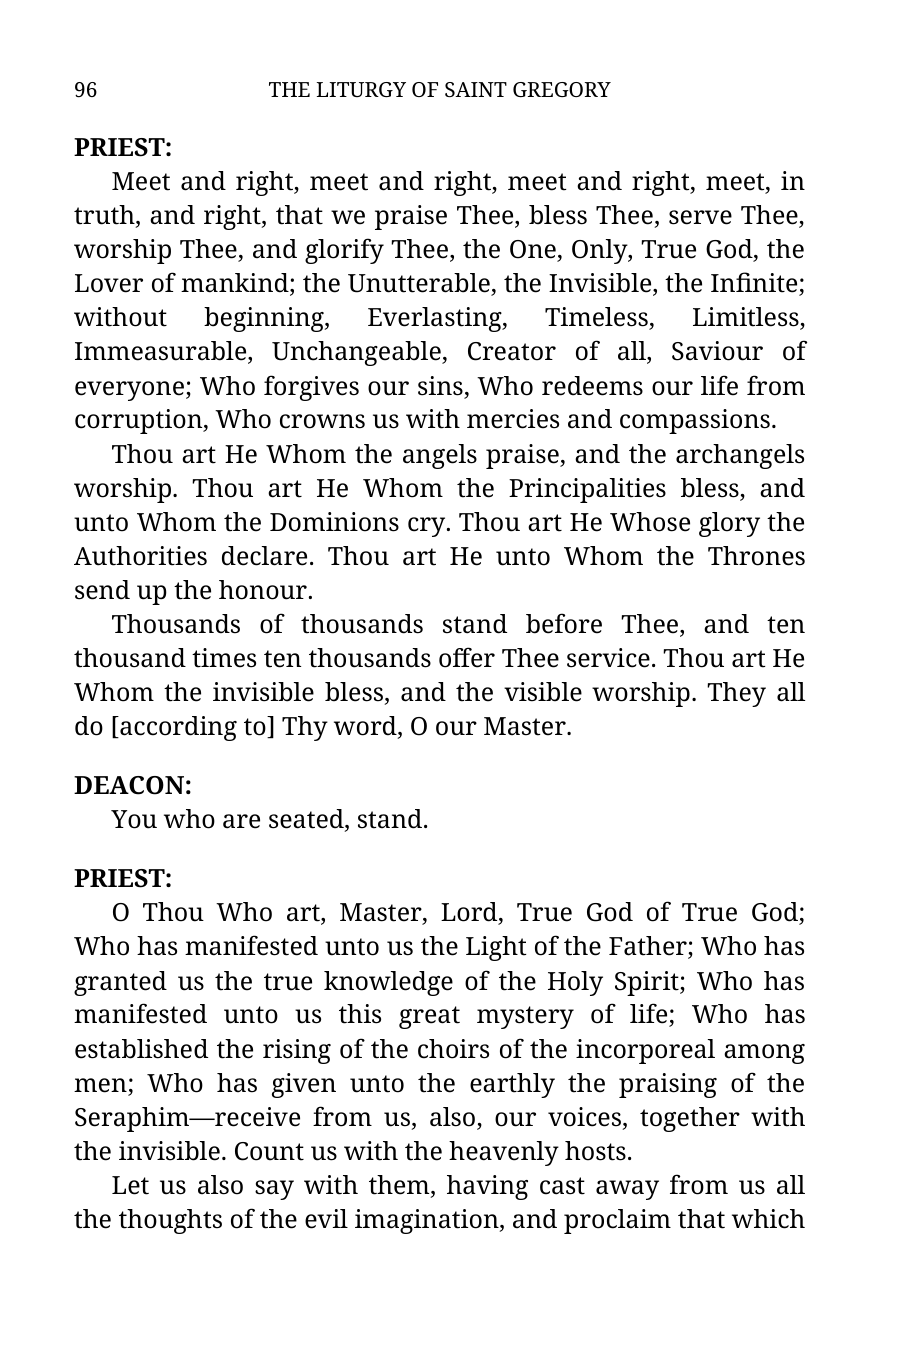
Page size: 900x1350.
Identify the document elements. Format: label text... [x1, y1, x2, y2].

text Thou art He Whom the angels praise, and the archangels worship. Thou art He Whom the Principalities bless, and unto Whom the Dominions cry. Thou art He Whose glory the Authorities declare. Thou art He unto Whom the Thrones send up the honour. [74, 436, 806, 607]
text You who are seated, stand. [74, 802, 806, 836]
text O Thou Who art, Master, Lord, True God of True God; Who has manifested unto us the Light of the Father; Who has granted us the true knowledge of the Holy Spirit; Who has manifested unto us this great mystery of life; Who has established the rising of the choirs of the incorporeal among men; Who has given unto the earthly the praising of the Seraphim—receive from us, also, our voices, together with the invisible. Count us with the heavenly hosts. [74, 895, 806, 1167]
text Meet and right, meet and right, meet and right, meet, in truth, and right, that we praise Thee, bless Thee, serve Thee, worship Thee, and glorify Thee, the One, Only, True God, the Lover of mankind; the Unutterable, the Invisible, the Infinite; without beginning, Everlasting, Timeless, Limitless, Immeasurable, Unchangeable, Creator of all, Saviour of everyone; Who forgives our sins, Who redeems our life from corruption, Who crowns us with mercies and compassions. [74, 164, 806, 436]
text PRIEST: [74, 861, 806, 895]
text PRIEST: [74, 130, 806, 164]
text Thousands of thousands stand before Thee, and ten thousand times ten thousands offer Thee service. Thou art He Whom the invisible bless, and the visible worship. They all do [according to] Thy word, O our Master. [74, 607, 806, 743]
text DEACON: [74, 768, 806, 802]
